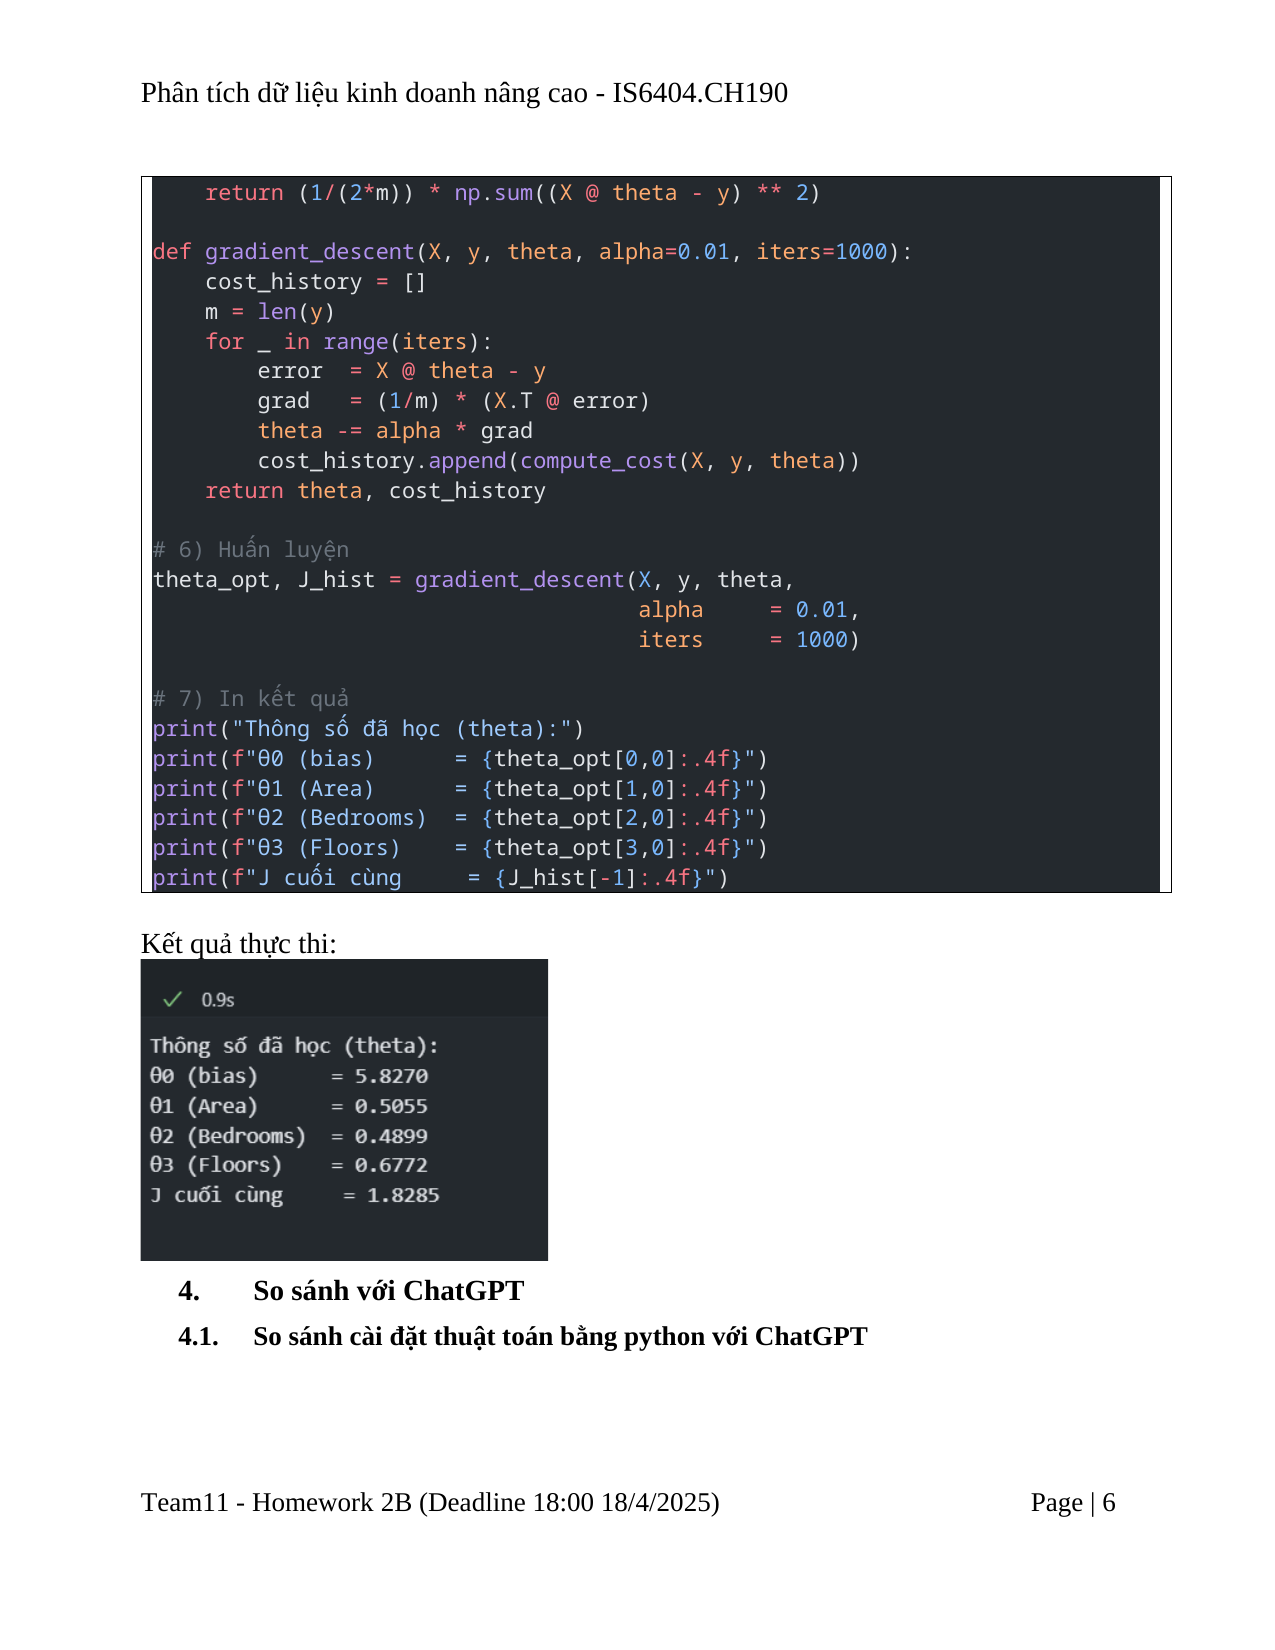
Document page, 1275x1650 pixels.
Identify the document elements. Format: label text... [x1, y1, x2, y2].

text Kết quả thực thi: [141, 926, 1172, 960]
picture [140, 959, 549, 1261]
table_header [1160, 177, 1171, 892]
subtitle So sánh cài đặt thuật toán bằng python với ChatGPT [178, 1319, 1172, 1351]
subtitle So sánh với ChatGPT [178, 1273, 1172, 1307]
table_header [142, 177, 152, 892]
